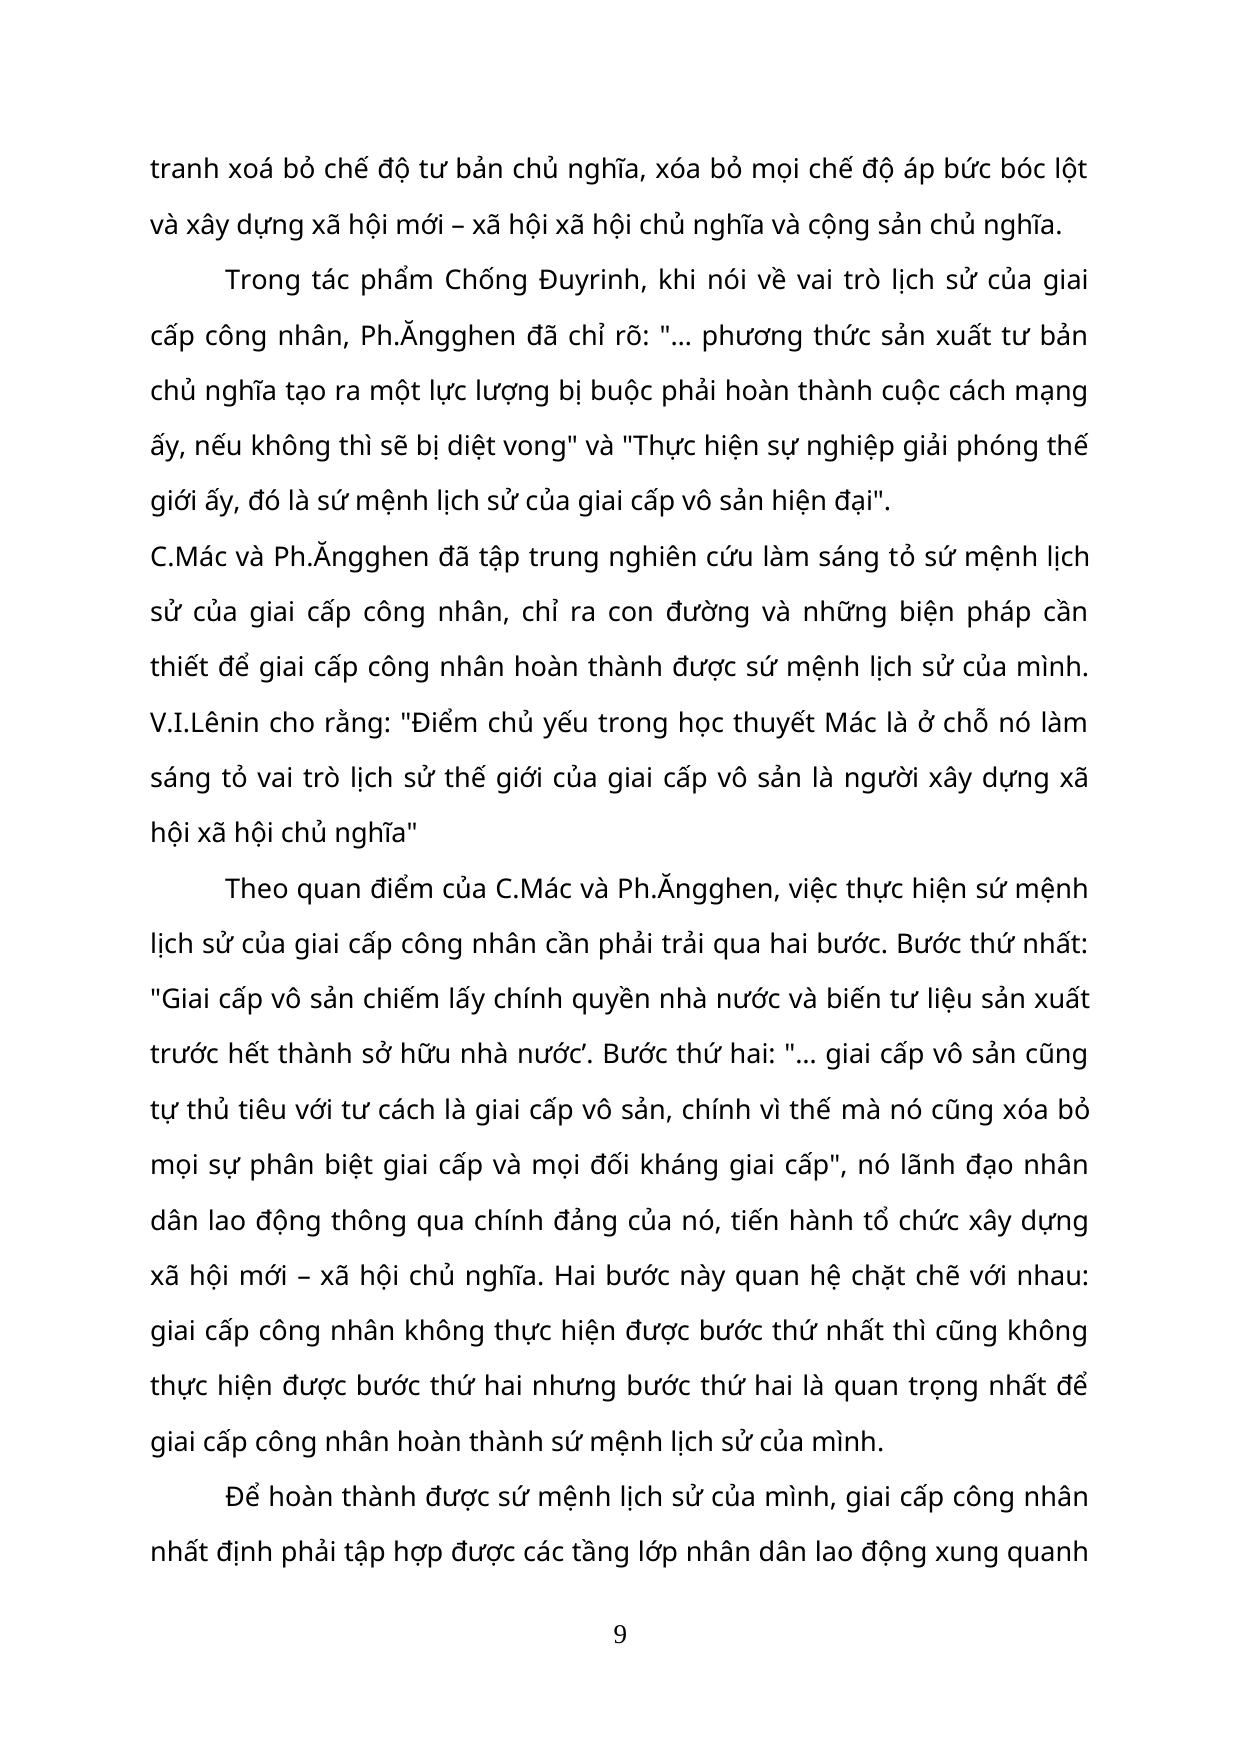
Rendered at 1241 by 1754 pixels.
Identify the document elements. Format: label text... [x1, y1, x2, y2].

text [150, 150, 1090, 242]
text Theo quan điểm của C.Mác và Ph.Ăngghen, việc thực hiện sứ mệnh lịch sử của giai cấp công nhân cần phải trải qua hai bước. Bước thứ nhất: "Giai cấp vô sản chiếm lấy chính quyền nhà nước và biến tư liệu sản xuất trước hết thành sở hữu nhà nước’. Bước thứ hai: "… giai cấp vô sản cũng tự thủ tiêu với tư cách là giai cấp vô sản, chính vì thế mà nó cũng xóa bỏ mọi sự phân biệt giai cấp và mọi đối kháng giai cấp", nó lãnh đạo nhân dân lao động thông qua chính đảng của nó, tiến hành tổ chức xây dựng xã hội mới – xã hội chủ nghĩa. Hai bước này quan hệ chặt chẽ với nhau: giai cấp công nhân không thực hiện được bước thứ nhất thì cũng không thực hiện được bước thứ hai nhưng bước thứ hai là quan trọng nhất để giai cấp công nhân hoàn thành sứ mệnh lịch sử của mình. [150, 869, 1090, 1459]
text Trong tác phẩm Chống Đuyrinh, khi nói về vai trò lịch sử của giai cấp công nhân, Ph.Ăngghen đã chỉ rõ: "… phương thức sản xuất tư bản chủ nghĩa tạo ra một lực lượng bị buộc phải hoàn thành cuộc cách mạng ấy, nếu không thì sẽ bị diệt vong" và "Thực hiện sự nghiệp giải phóng thế giới ấy, đó là sứ mệnh lịch sử của giai cấp vô sản hiện đại". [150, 261, 1090, 519]
text C.Mác và Ph.Ăngghen đã tập trung nghiên cứu làm sáng tỏ sứ mệnh lịch sử của giai cấp công nhân, chỉ ra con đường và những biện pháp cần thiết để giai cấp công nhân hoàn thành được sứ mệnh lịch sử của mình. V.I.Lênin cho rằng: "Điểm chủ yếu trong học thuyết Mác là ở chỗ nó làm sáng tỏ vai trò lịch sử thế giới của giai cấp vô sản là người xây dựng xã hội xã hội chủ nghĩa" [150, 537, 1090, 851]
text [150, 1477, 1090, 1570]
